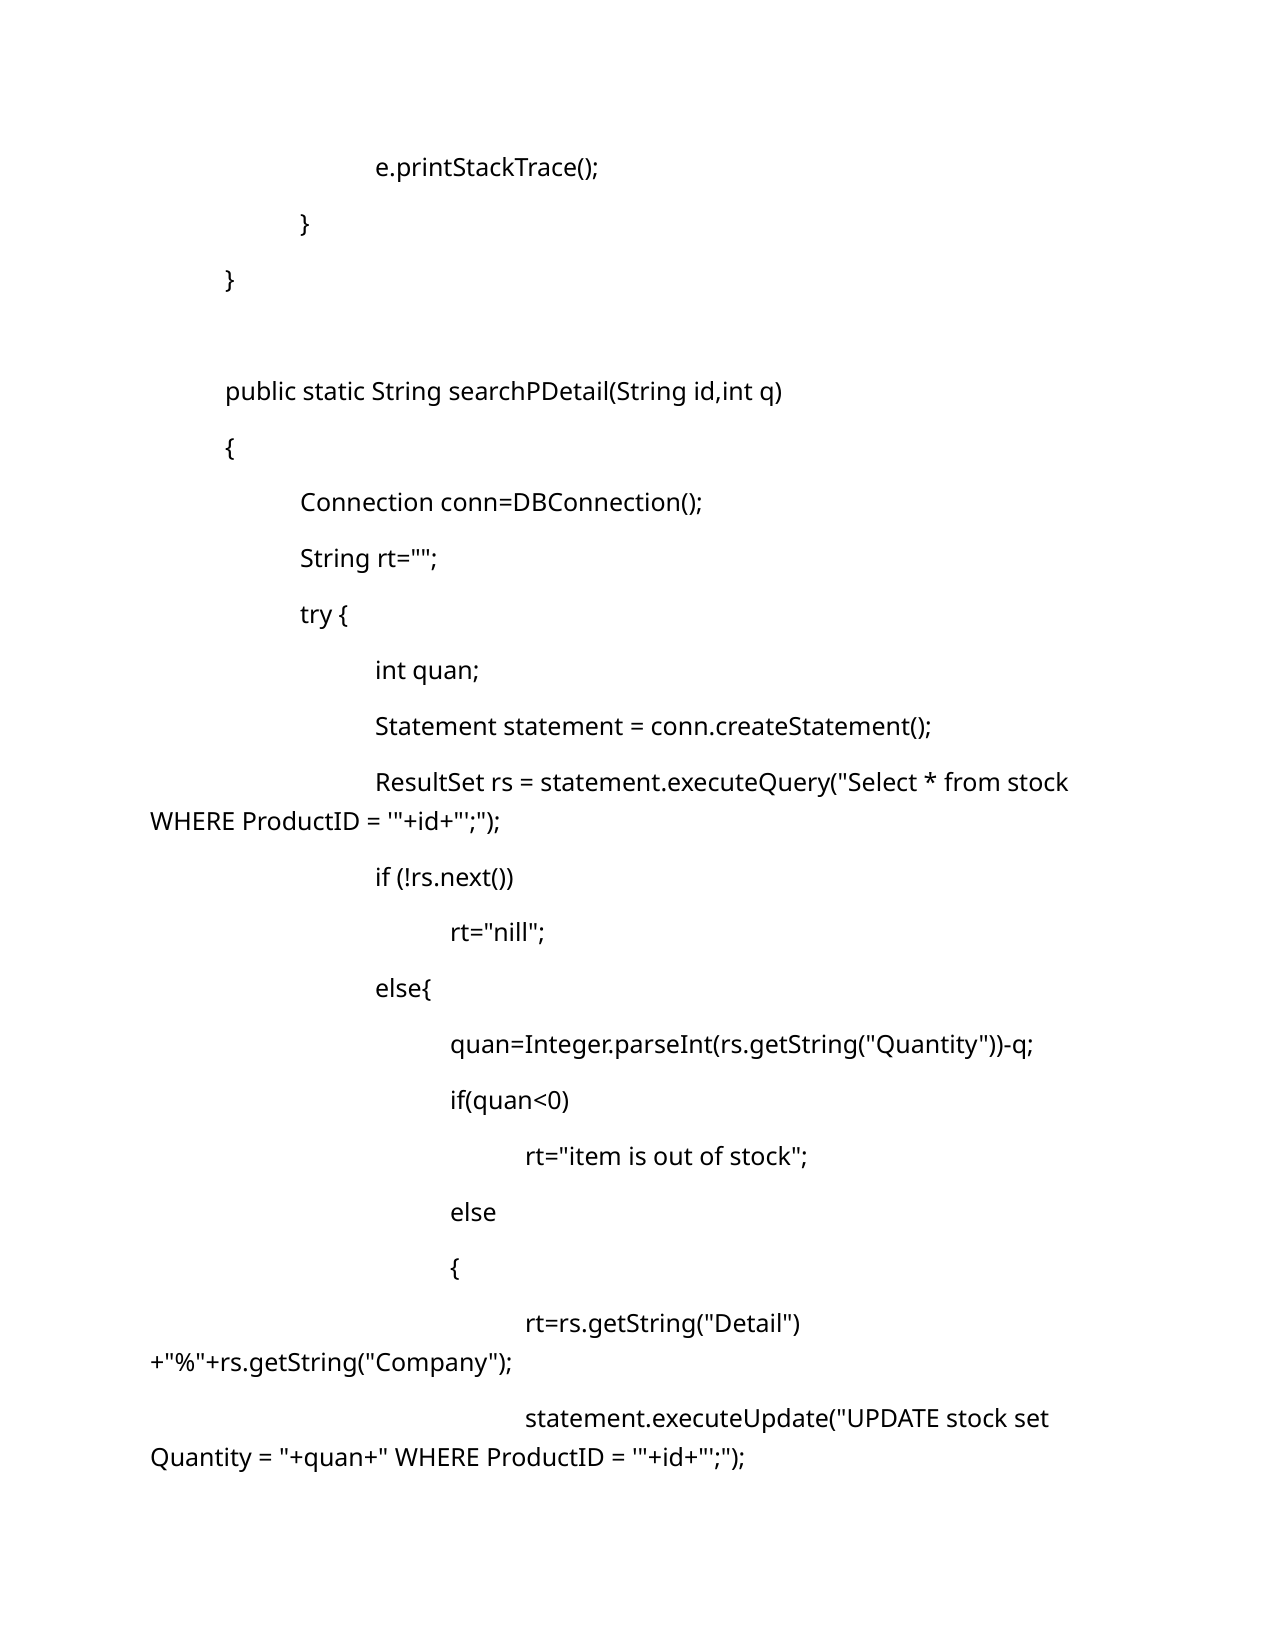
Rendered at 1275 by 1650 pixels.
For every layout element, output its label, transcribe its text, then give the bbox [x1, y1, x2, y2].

text rt="nill"; [150, 915, 1125, 949]
text Statement statement = conn.createStatement(); [150, 708, 1125, 742]
text { [150, 429, 1125, 463]
text Connection conn=DBConnection(); [150, 485, 1125, 519]
text ResultSet rs = statement.executeQuery("Select * from stock WHERE ProductID = '"+id+"';"); [150, 764, 1125, 837]
text statement.executeUpdate("UPDATE stock set Quantity = "+quan+" WHERE ProductID = '"+id+"';"); [150, 1401, 1125, 1474]
text rt="item is out of stock"; [150, 1138, 1125, 1172]
text int quan; [150, 652, 1125, 687]
text } [150, 206, 1125, 240]
text e.printStackTrace(); [150, 150, 1125, 184]
text quan=Integer.parseInt(rs.getString("Quantity"))-q; [150, 1027, 1125, 1061]
text } [150, 262, 1125, 296]
text if (!rs.next()) [150, 859, 1125, 893]
text rt=rs.getString("Detail")+"%"+rs.getString("Company"); [150, 1306, 1125, 1379]
text try { [150, 597, 1125, 631]
text public static String searchPDetail(String id,int q) [150, 373, 1125, 407]
text String rt=""; [150, 541, 1125, 575]
text else{ [150, 971, 1125, 1005]
text { [150, 1250, 1125, 1284]
text else [150, 1194, 1125, 1228]
text if(quan<0) [150, 1082, 1125, 1117]
